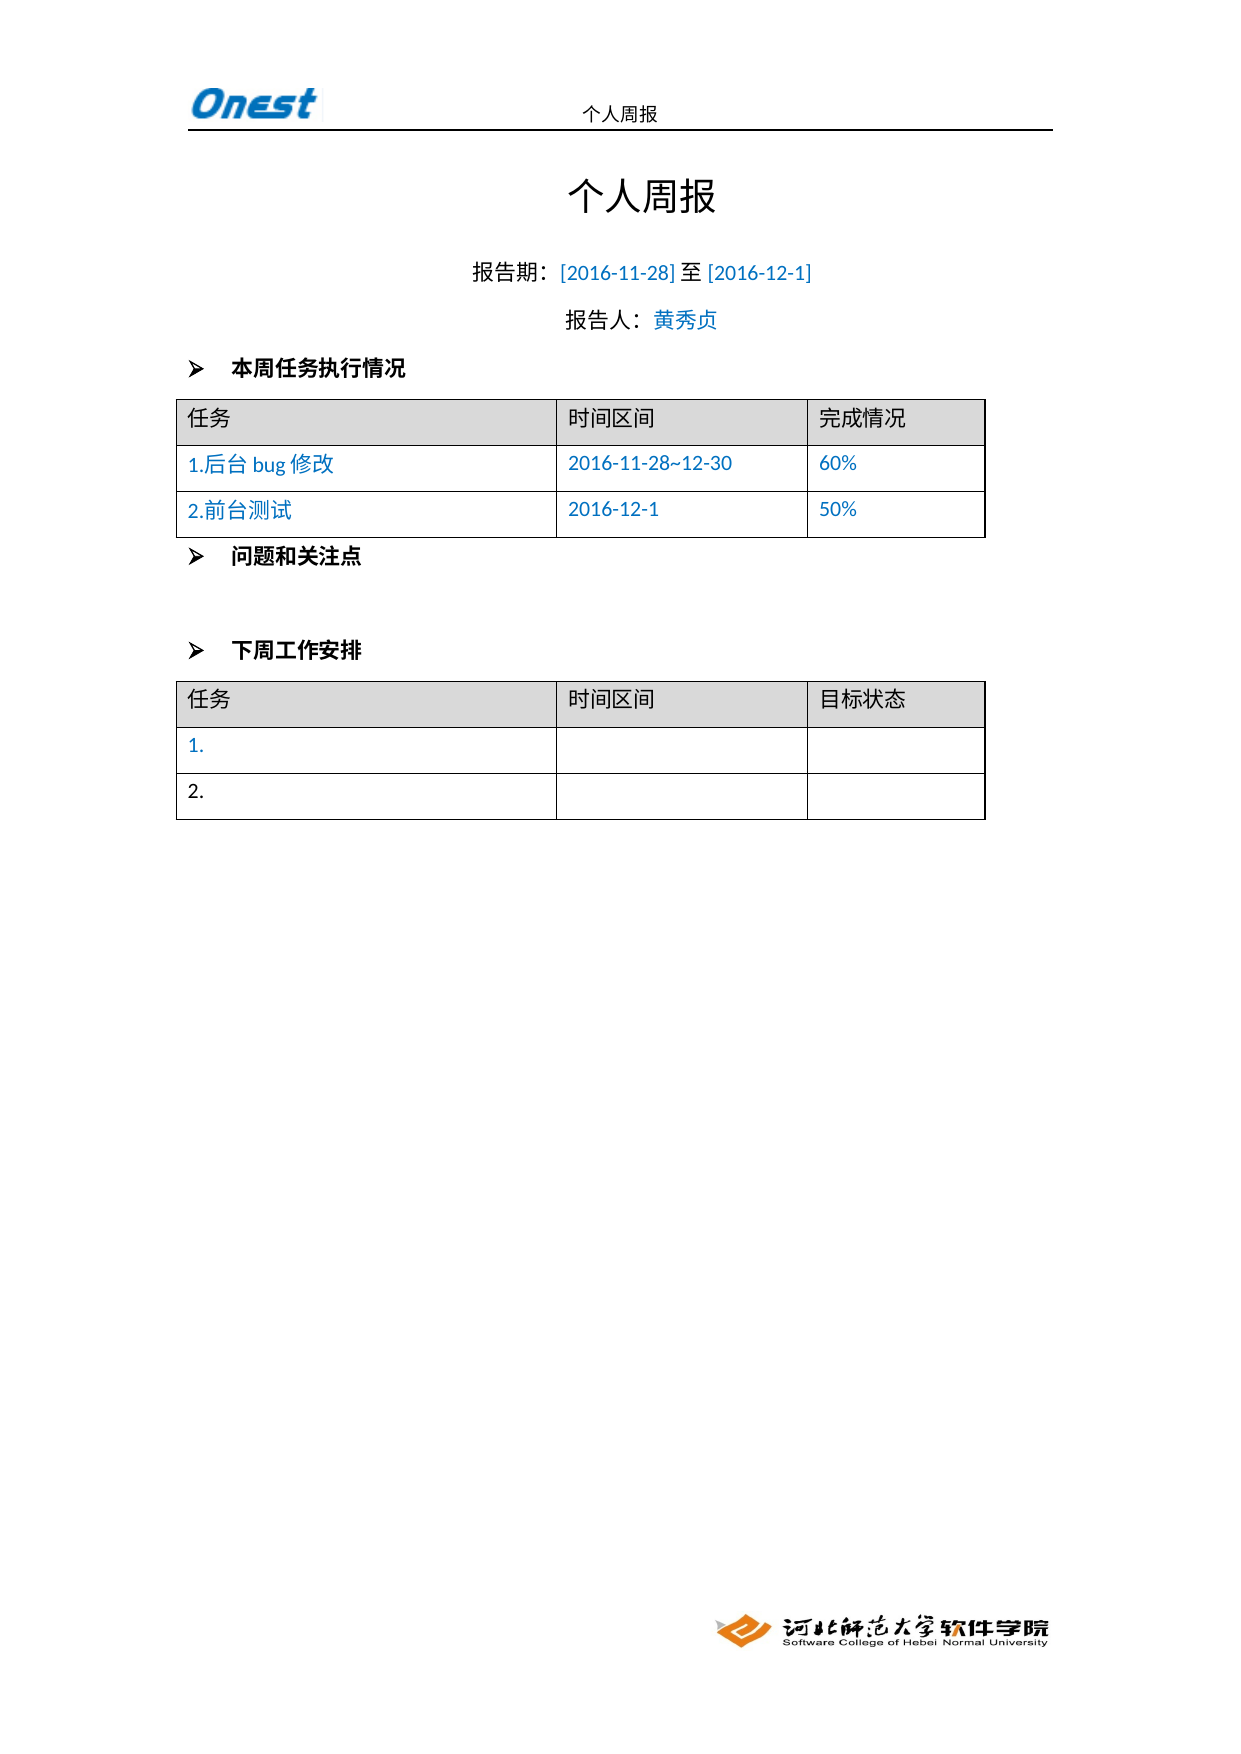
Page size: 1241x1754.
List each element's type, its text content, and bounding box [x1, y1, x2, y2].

list 本周任务执行情况 [187, 351, 1053, 383]
table_cell 60% [808, 446, 984, 491]
table_header 任务 [177, 682, 556, 727]
table_header 目标状态 [808, 682, 984, 727]
text 个人周报 [187, 162, 1053, 227]
picture [710, 1611, 1053, 1651]
table_cell [557, 774, 807, 819]
table_cell 2016-11-28~12-30 [557, 446, 807, 491]
table_cell [557, 728, 807, 773]
table_header 任务 [177, 400, 556, 445]
table_cell 2.前台测试 [177, 492, 556, 537]
table_header 完成情况 [808, 400, 984, 445]
list 下周工作安排 [187, 632, 1053, 665]
list 问题和关注点 [187, 538, 1053, 571]
table_cell 2. [177, 774, 556, 819]
text 报告人：黄秀贞 [187, 302, 1053, 335]
table_cell 50% [808, 492, 984, 537]
table_cell 1. [177, 728, 556, 773]
table_cell [808, 728, 984, 773]
table_cell [808, 774, 984, 819]
table_cell 2016-12-1 [557, 492, 807, 537]
table_cell 1.后台bug修改 [177, 446, 556, 491]
table_header 时间区间 [557, 400, 807, 445]
table_header 时间区间 [557, 682, 807, 727]
text 报告期：[2016-11-28] 至 [2016-12-1] [187, 254, 1053, 287]
picture [187, 88, 324, 122]
